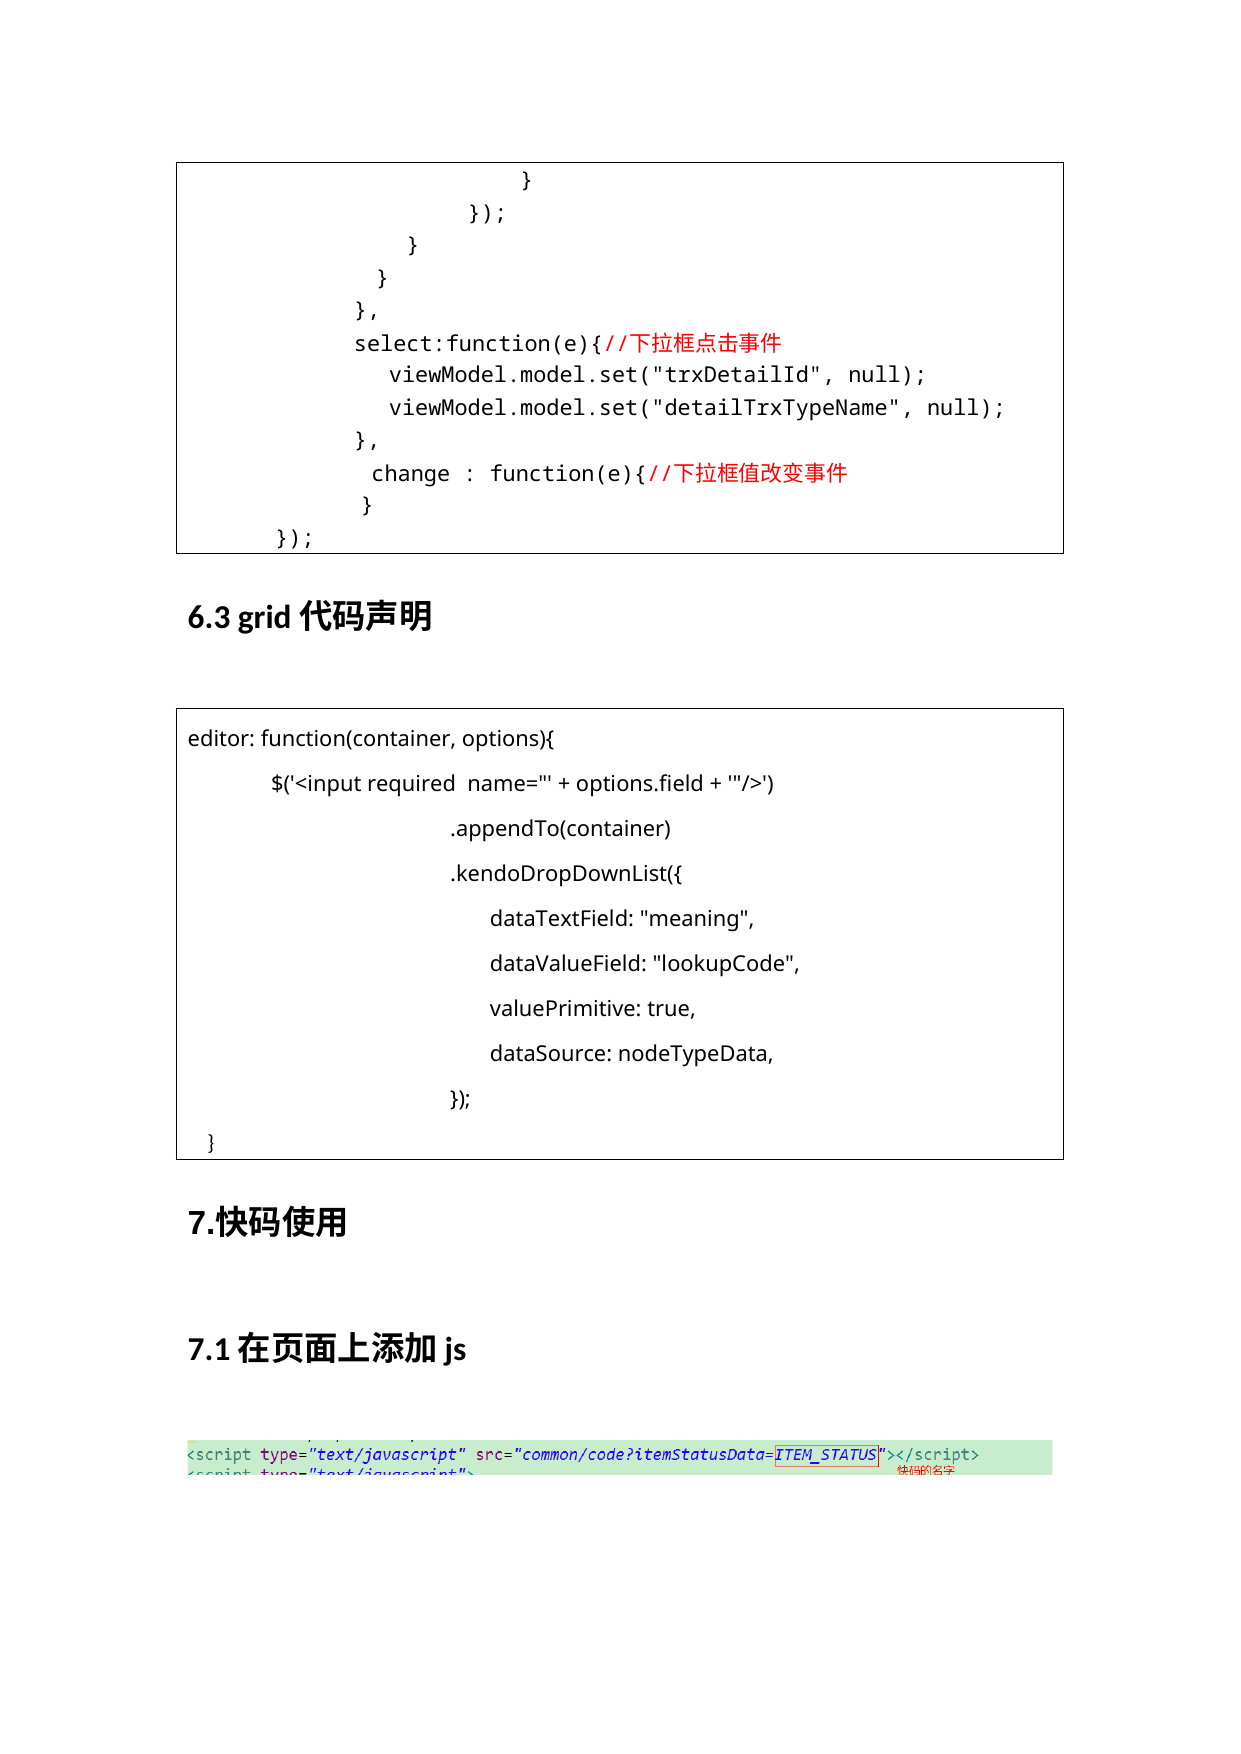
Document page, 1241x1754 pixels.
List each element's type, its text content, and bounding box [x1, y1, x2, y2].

picture [187, 1440, 1053, 1475]
table_header editor: function(container, options){ $('<input required name="' + options.field + '"/>') .appendTo(container) .kendoDropDownList({ dataTextField: "meaning", dataValueField: "lookupCode", valuePrimitive: true, dataSource: nodeTypeData, }); } [177, 709, 1063, 1159]
subtitle 7.1 在页面上添加js [187, 1314, 1053, 1379]
subtitle 6.3 grid 代码声明 [187, 581, 1053, 646]
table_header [177, 163, 1063, 553]
subtitle 快码使用 [187, 1187, 1053, 1252]
